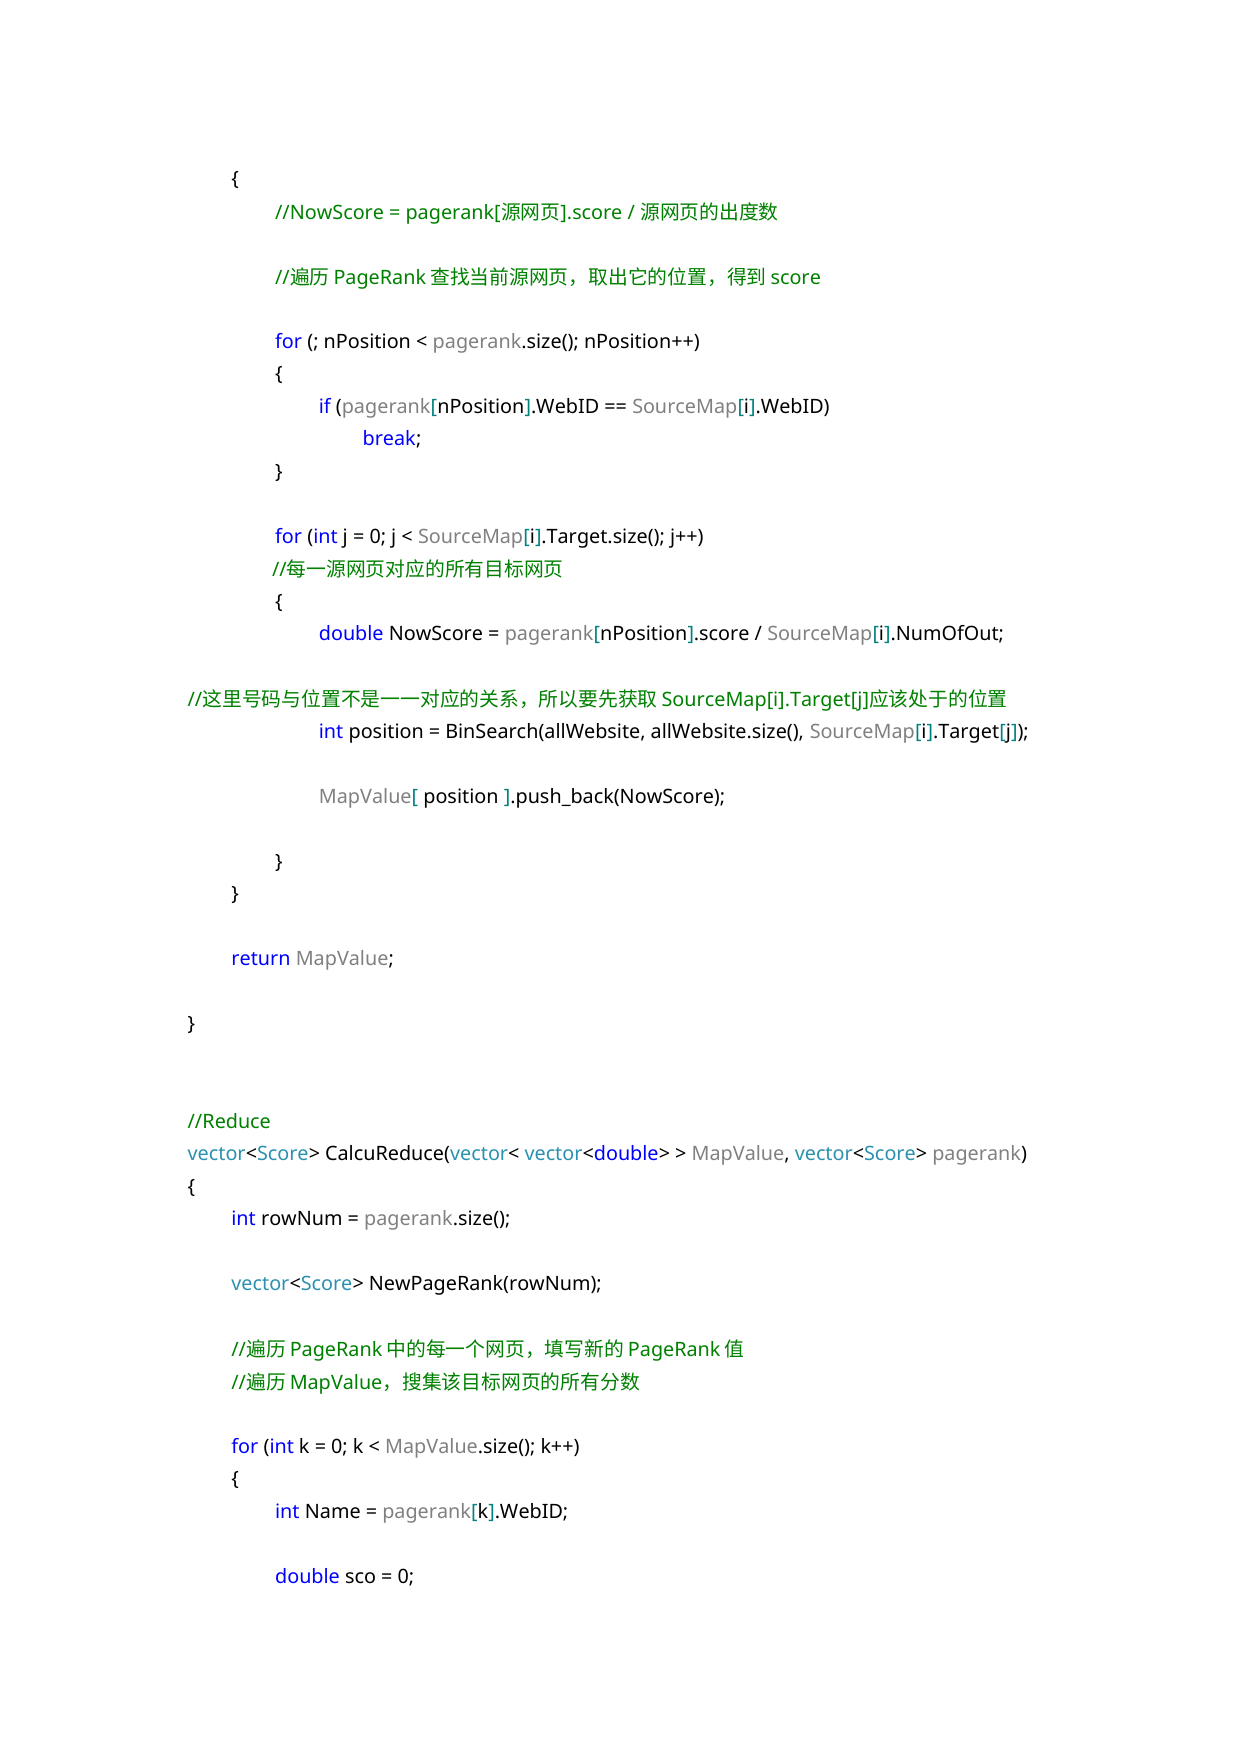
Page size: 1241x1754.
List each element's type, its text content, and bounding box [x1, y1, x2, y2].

text //NowScore = pagerank[源网页].score / 源网页的出度数 [187, 194, 1053, 227]
text vector<Score> CalcuReduce(vector< vector<double> > MapValue, vector<Score> pagerank) [187, 1137, 1053, 1169]
text for (int j = 0; j < SourceMap[i].Target.size(); j++) [187, 519, 1053, 552]
text //遍历PageRank中的每一个网页，填写新的PageRank值 [187, 1332, 1053, 1364]
text return MapValue; [187, 942, 1053, 974]
text { [187, 1462, 1053, 1494]
text //这里号码与位置不是一一对应的关系，所以要先获取SourceMap[i].Target[j]应该处于的位置 [187, 682, 1053, 714]
text } [187, 844, 1053, 877]
text int Name = pagerank[k].WebID; [187, 1494, 1053, 1527]
text for (int k = 0; k < MapValue.size(); k++) [187, 1429, 1053, 1462]
text MapValue[ position ].push_back(NowScore); [187, 779, 1053, 812]
text int rowNum = pagerank.size(); [187, 1202, 1053, 1234]
text //Reduce [187, 1104, 1053, 1137]
text } [187, 454, 1053, 487]
text if (pagerank[nPosition].WebID == SourceMap[i].WebID) [187, 389, 1053, 422]
text { [187, 357, 1053, 389]
text } [187, 1007, 1053, 1039]
text //遍历PageRank查找当前源网页，取出它的位置，得到score [187, 259, 1053, 292]
text //遍历MapValue，搜集该目标网页的所有分数 [187, 1364, 1053, 1397]
text { [187, 584, 1053, 617]
text { [187, 162, 1053, 194]
text vector<Score> NewPageRank(rowNum); [187, 1267, 1053, 1299]
text double sco = 0; [187, 1559, 1053, 1592]
text int position = BinSearch(allWebsite, allWebsite.size(), SourceMap[i].Target[j]); [187, 714, 1053, 747]
text double NowScore = pagerank[nPosition].score / SourceMap[i].NumOfOut; [187, 617, 1053, 649]
text } [187, 877, 1053, 909]
text { [187, 1169, 1053, 1202]
text //每一源网页对应的所有目标网页 [187, 552, 1053, 584]
text for (; nPosition < pagerank.size(); nPosition++) [187, 324, 1053, 357]
text break; [187, 422, 1053, 454]
